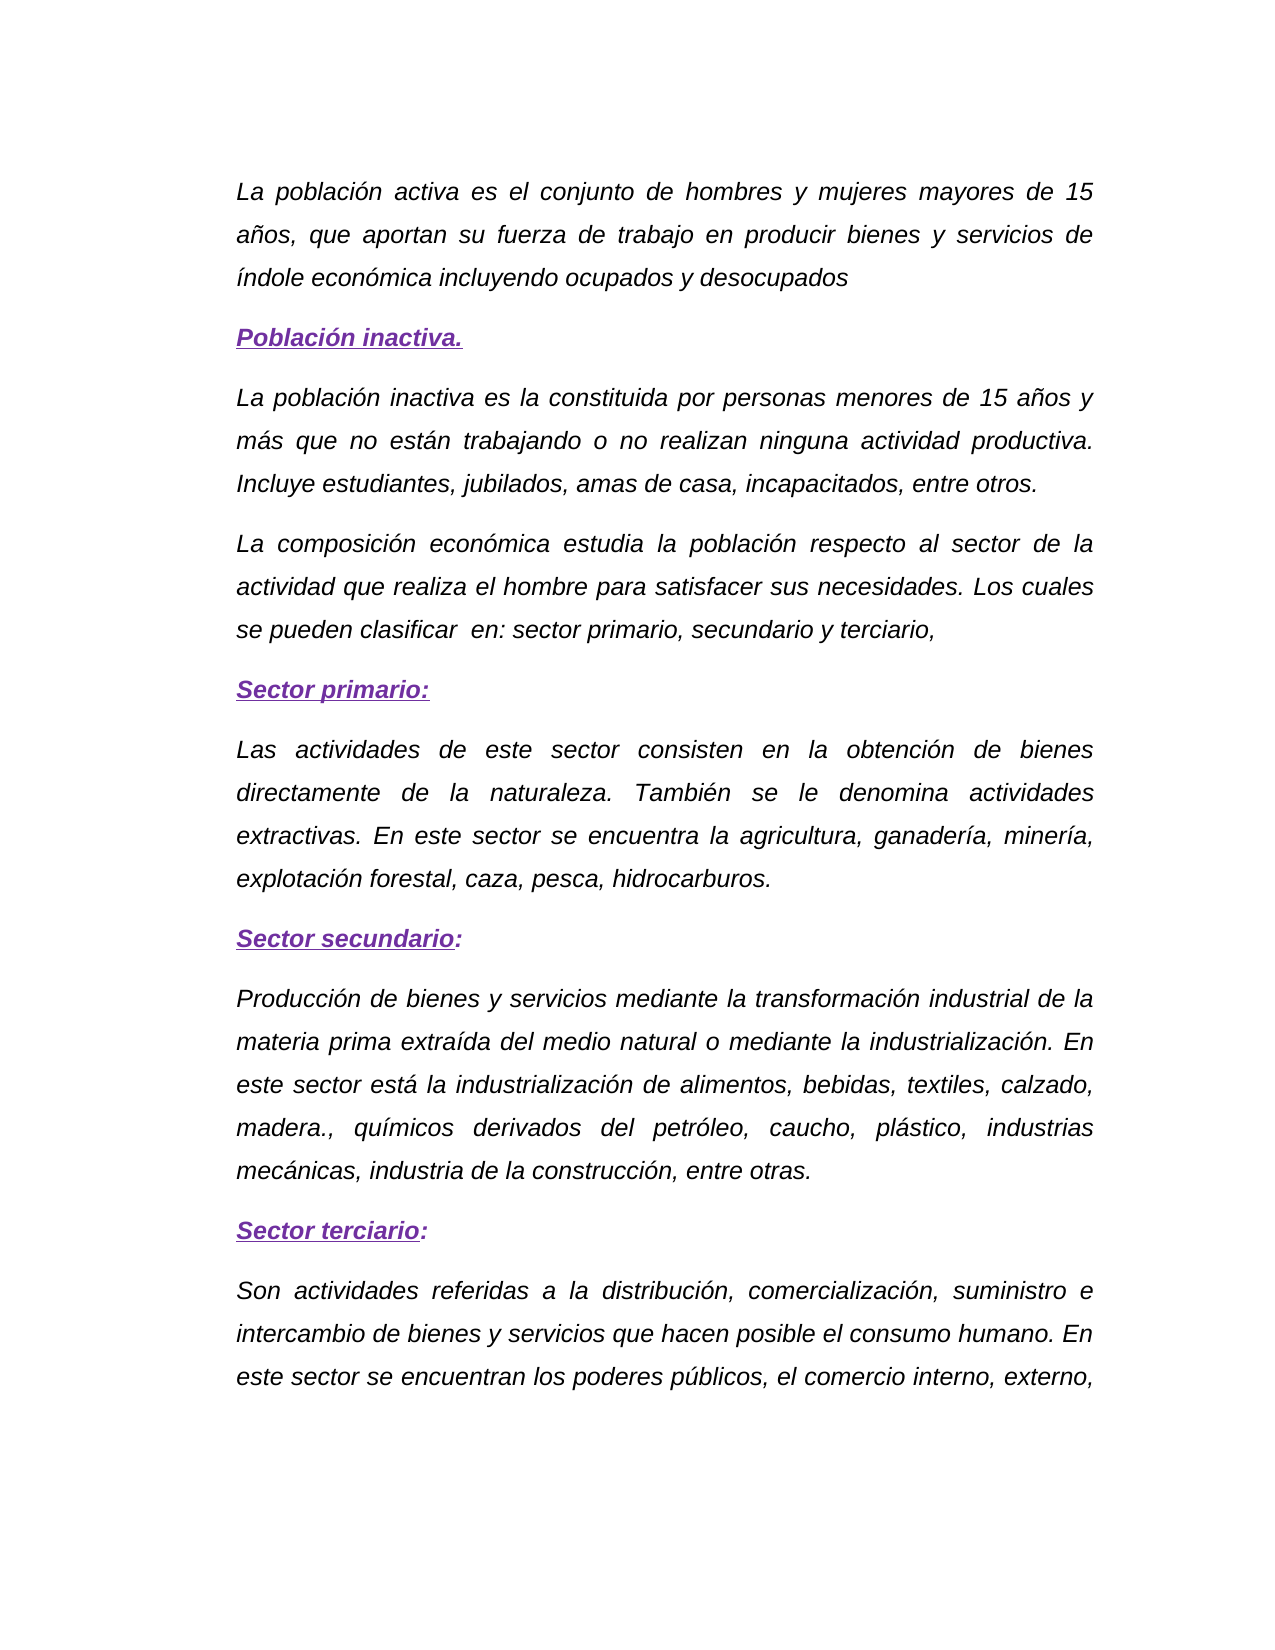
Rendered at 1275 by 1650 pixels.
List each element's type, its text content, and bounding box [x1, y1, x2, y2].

text La población inactiva es la constituida por personas menores de 15 años y más que no están trabajando o no realizan ninguna actividad productiva. Incluye estudiantes, jubilados, amas de casa, incapacitados, entre otros. [236, 383, 1098, 498]
text Sector secundario: [236, 924, 1098, 953]
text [236, 1276, 1098, 1391]
text Sector terciario: [236, 1216, 1098, 1245]
text Sector primario: [236, 675, 1098, 704]
text Las actividades de este sector consisten en la obtención de bienes directamente de la naturaleza. También se le denomina actividades extractivas. En este sector se encuentra la agricultura, ganadería, minería, explotación forestal, caza, pesca, hidrocarburos. [236, 735, 1098, 893]
text Población inactiva. [236, 323, 1098, 352]
text La población activa es el conjunto de hombres y mujeres mayores de 15 años, que aportan su fuerza de trabajo en producir bienes y servicios de índole económica incluyendo ocupados y desocupados [236, 177, 1098, 292]
text La composición económica estudia la población respecto al sector de la actividad que realiza el hombre para satisfacer sus necesidades. Los cuales se pueden clasificar en: sector primario, secundario y terciario, [236, 529, 1098, 644]
text Producción de bienes y servicios mediante la transformación industrial de la materia prima extraída del medio natural o mediante la industrialización. En este sector está la industrialización de alimentos, bebidas, textiles, calzado, madera., químicos derivados del petróleo, caucho, plástico, industrias mecánicas, industria de la construcción, entre otras. [236, 984, 1098, 1185]
